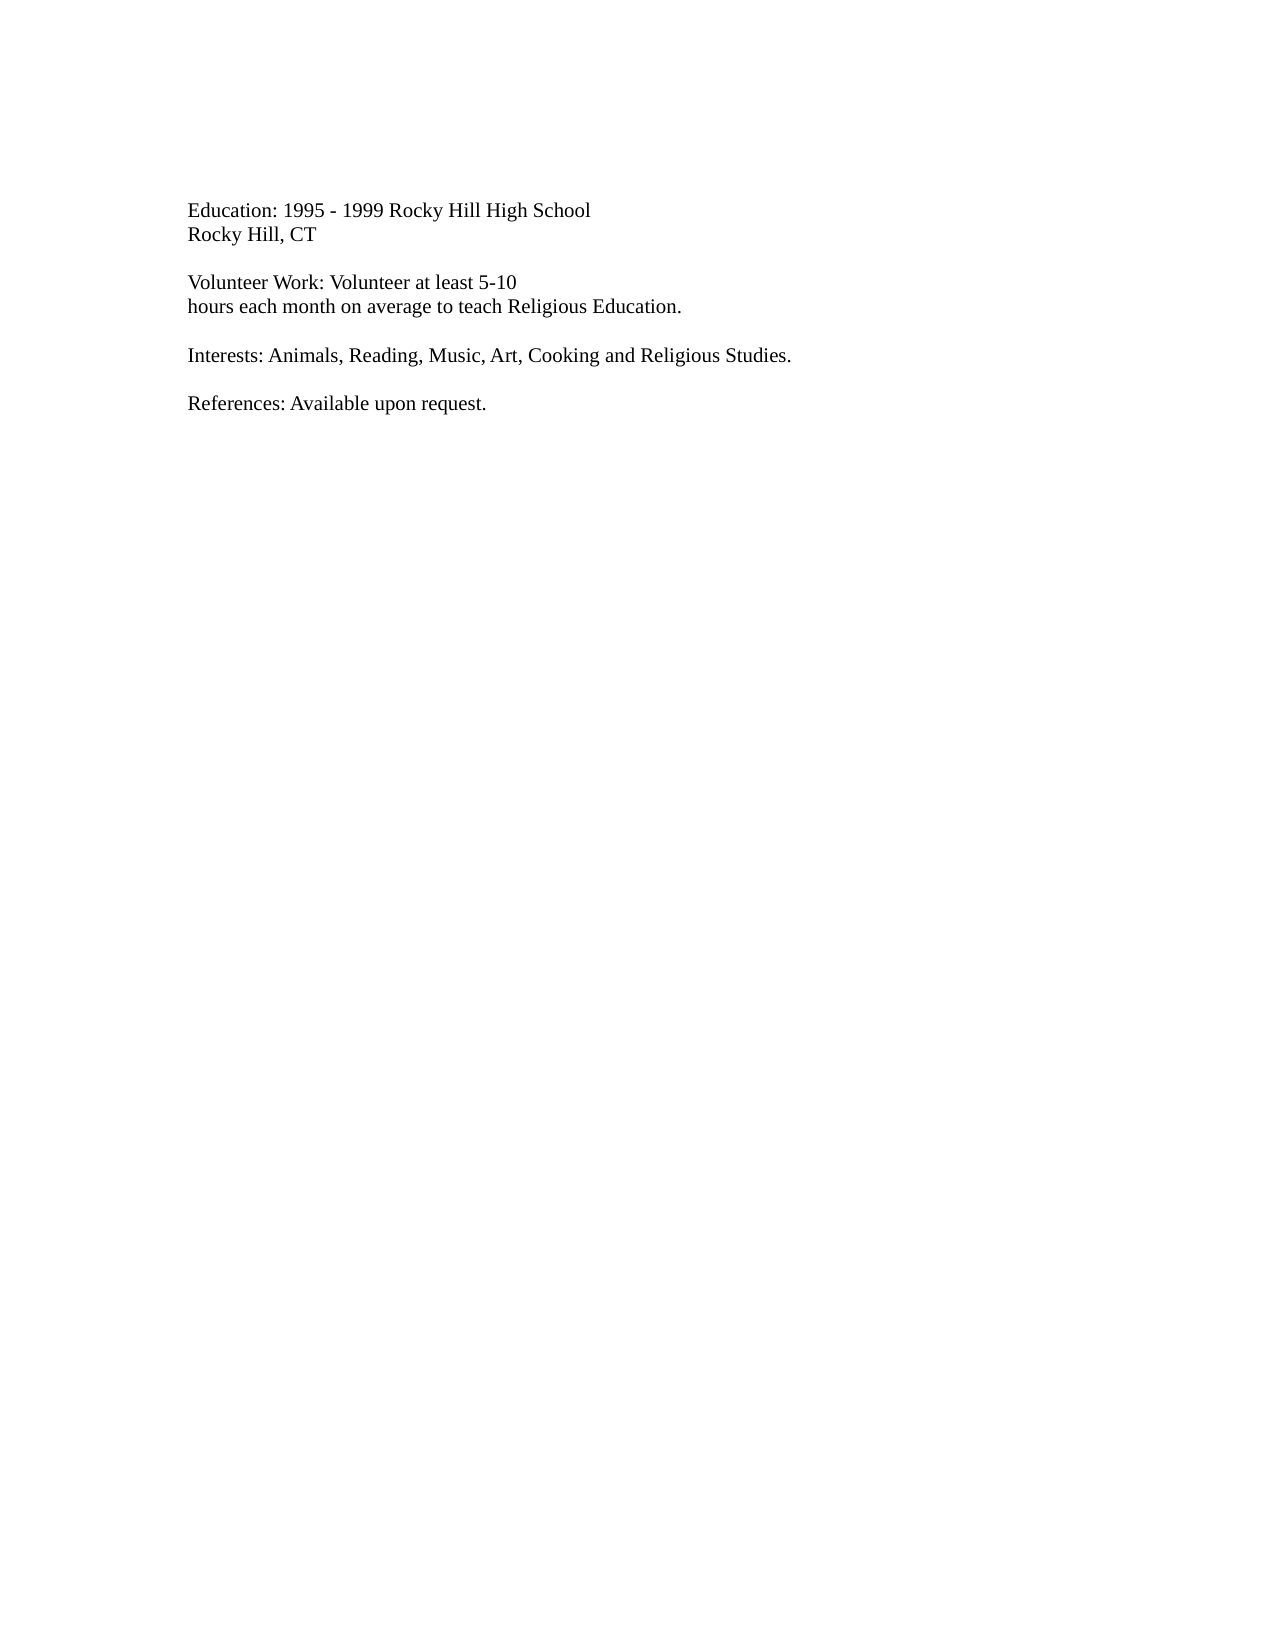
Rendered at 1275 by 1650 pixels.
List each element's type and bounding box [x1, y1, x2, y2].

text [187, 150, 1087, 415]
